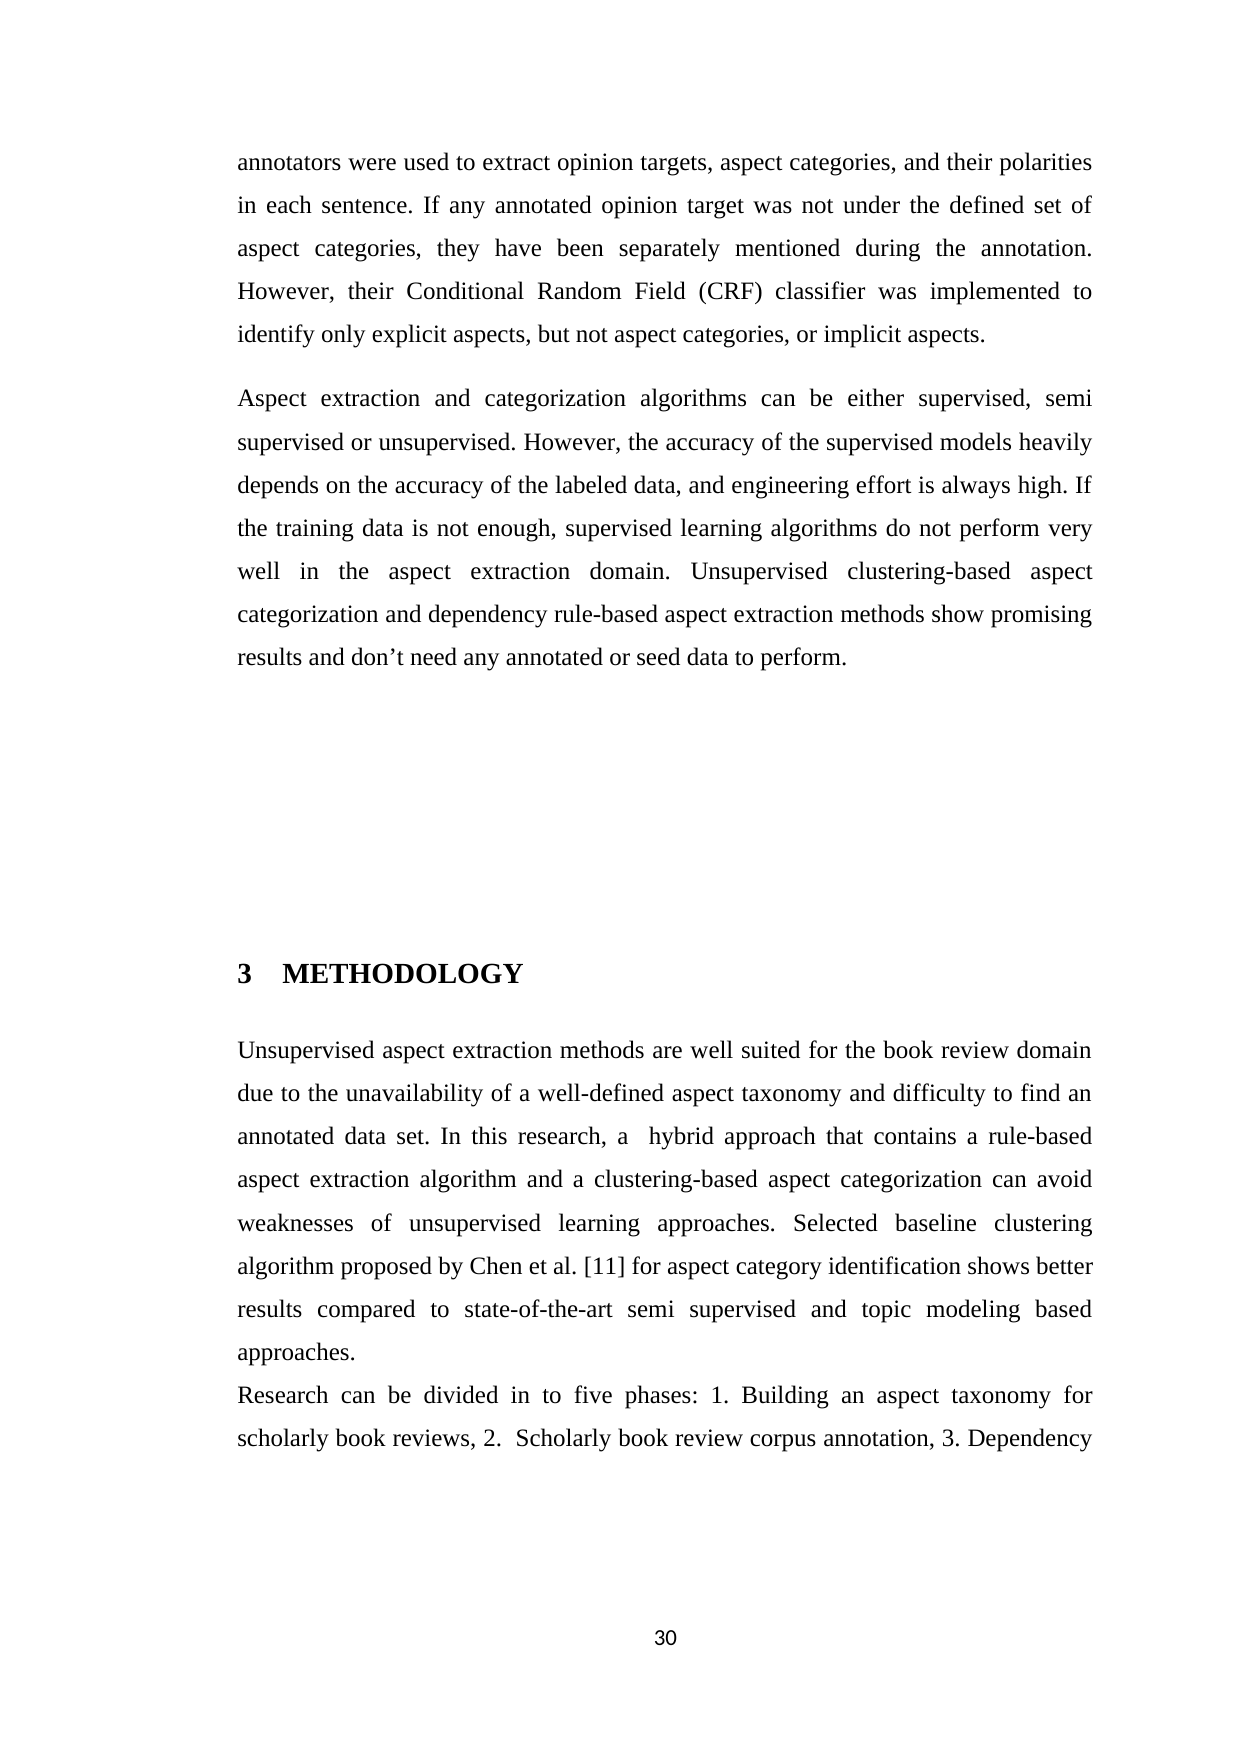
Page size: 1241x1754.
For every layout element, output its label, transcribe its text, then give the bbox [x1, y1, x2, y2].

subtitle METHODOLOGY [237, 956, 1093, 989]
